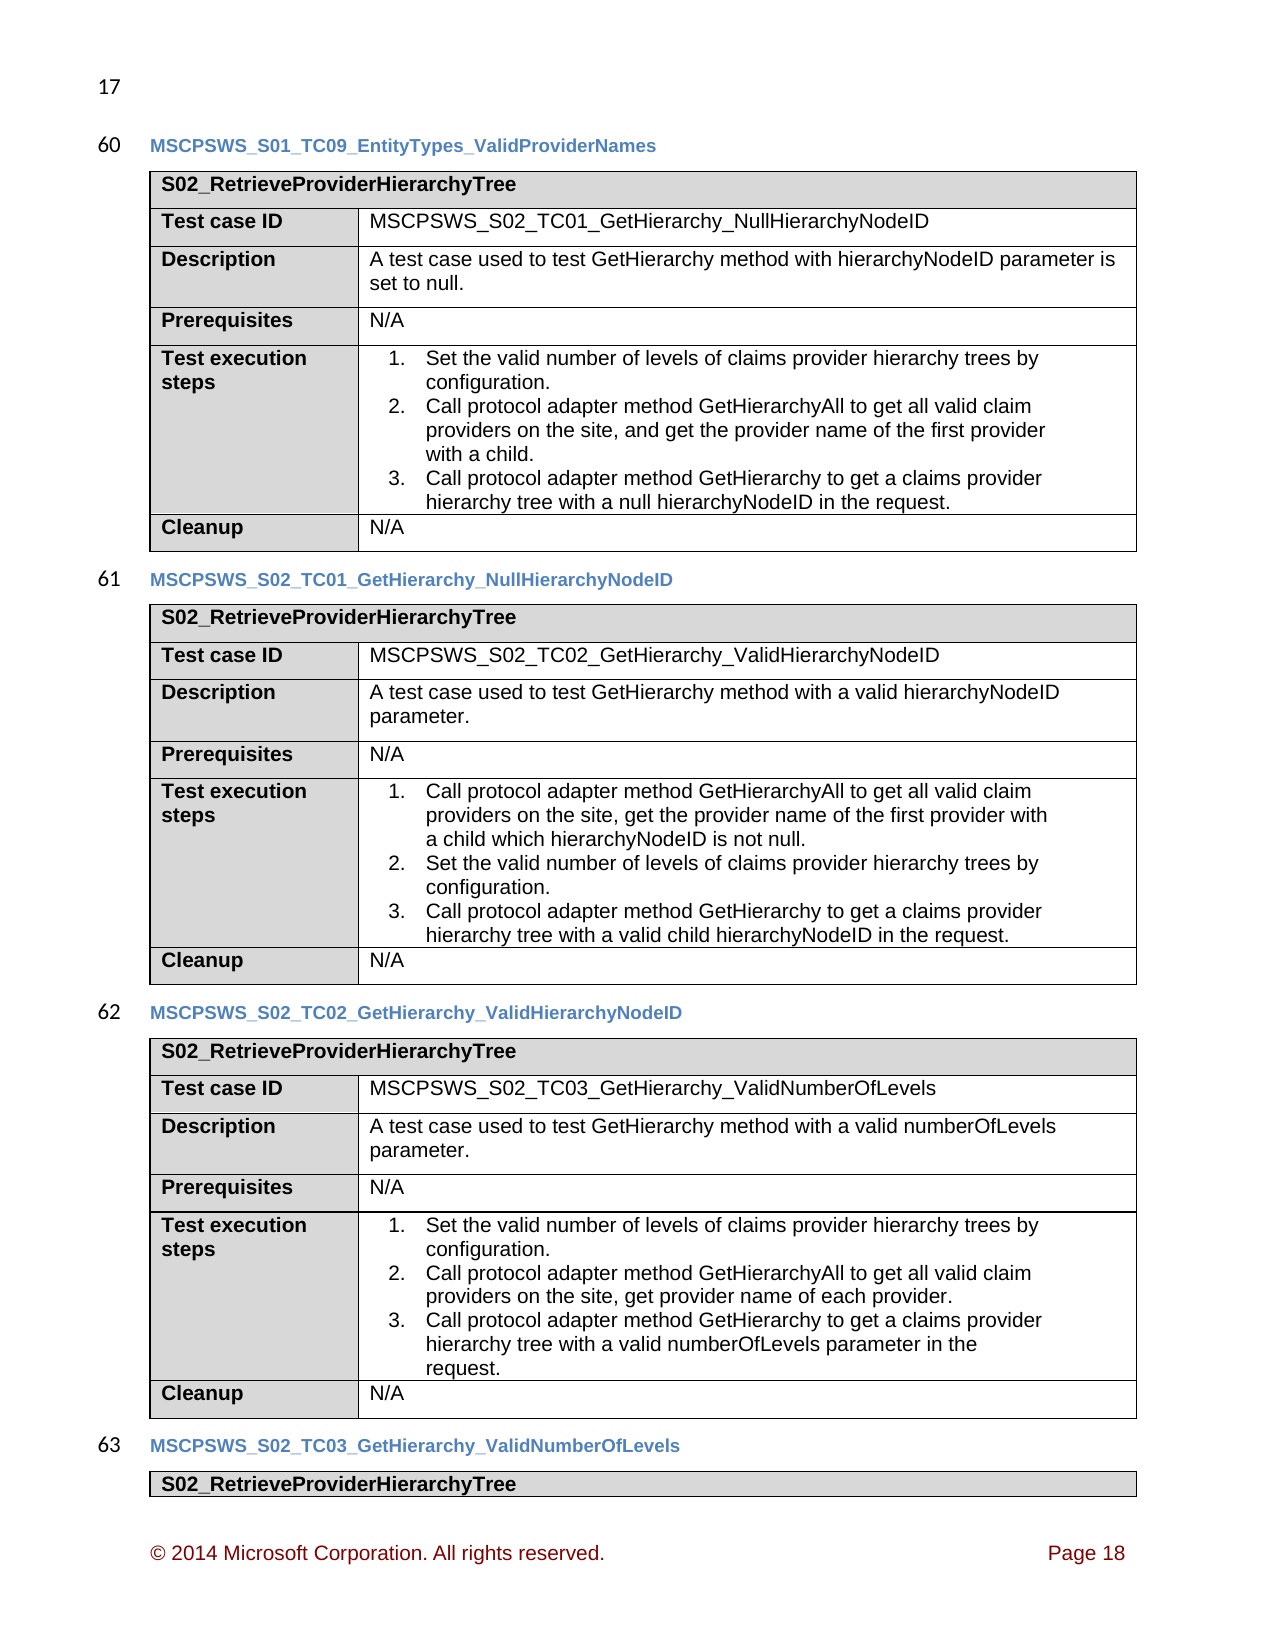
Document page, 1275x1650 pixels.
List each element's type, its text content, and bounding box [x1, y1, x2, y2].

table_cell A test case used to test GetHierarchy method with a valid numberOfLevels parameter. [359, 1114, 1136, 1174]
table_cell N/A [359, 515, 1136, 551]
table_cell MSCPSWS_S02_TC01_GetHierarchy_NullHierarchyNodeID [359, 209, 1136, 246]
table_cell Prerequisites [151, 742, 358, 778]
text MSCPSWS_S01_TC09_EntityTypes_ValidProviderNames [150, 131, 1125, 158]
table_header S02_RetrieveProviderHierarchyTree [151, 172, 1136, 208]
table_cell N/A [359, 308, 1136, 345]
table_cell A test case used to test GetHierarchy method with hierarchyNodeID parameter is set to null. [359, 247, 1136, 307]
table_cell N/A [359, 948, 1136, 984]
table_cell Description [151, 1114, 358, 1174]
table_cell Call protocol adapter method GetHierarchyAll to get all valid claim providers on the site, get the provider name of the first provider with a child which hierarchyNodeID is not null. Set the valid number of levels of claims provider hierarchy trees by configuration. Call protocol adapter method GetHierarchy to get a claims provider hierarchy tree with a valid child hierarchyNodeID in the request. [359, 779, 1136, 947]
table_cell MSCPSWS_S02_TC02_GetHierarchy_ValidHierarchyNodeID [359, 643, 1136, 679]
table_cell MSCPSWS_S02_TC03_GetHierarchy_ValidNumberOfLevels [359, 1076, 1136, 1112]
table_cell Test case ID [151, 643, 358, 679]
text MSCPSWS_S02_TC02_GetHierarchy_ValidHierarchyNodeID [150, 998, 1125, 1025]
table_header S02_RetrieveProviderHierarchyTree [151, 605, 1136, 642]
table_cell Test execution steps [151, 1213, 358, 1380]
table_cell N/A [359, 1381, 1136, 1418]
table_cell Cleanup [151, 515, 358, 551]
table_cell Set the valid number of levels of claims provider hierarchy trees by configuration. Call protocol adapter method GetHierarchyAll to get all valid claim providers on the site, and get the provider name of the first provider with a child. Call protocol adapter method GetHierarchy to get a claims provider hierarchy tree with a null hierarchyNodeID in the request. [359, 346, 1136, 513]
text MSCPSWS_S02_TC03_GetHierarchy_ValidNumberOfLevels [150, 1431, 1125, 1458]
table_cell Description [151, 680, 358, 741]
table_cell N/A [359, 742, 1136, 778]
table_cell Set the valid number of levels of claims provider hierarchy trees by configuration. Call protocol adapter method GetHierarchyAll to get all valid claim providers on the site, get provider name of each provider. Call protocol adapter method GetHierarchy to get a claims provider hierarchy tree with a valid numberOfLevels parameter in the request. [359, 1213, 1136, 1380]
table_cell Cleanup [151, 948, 358, 984]
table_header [151, 1472, 1136, 1496]
table_cell Prerequisites [151, 1175, 358, 1211]
table_cell N/A [359, 1175, 1136, 1211]
text MSCPSWS_S02_TC01_GetHierarchy_NullHierarchyNodeID [150, 564, 1125, 592]
table_cell Prerequisites [151, 308, 358, 345]
table_cell A test case used to test GetHierarchy method with a valid hierarchyNodeID parameter. [359, 680, 1136, 741]
table_cell Test case ID [151, 1076, 358, 1112]
table_cell Cleanup [151, 1381, 358, 1418]
table_header S02_RetrieveProviderHierarchyTree [151, 1039, 1136, 1075]
table_cell Test execution steps [151, 346, 358, 513]
table_cell Test case ID [151, 209, 358, 246]
table_cell Test execution steps [151, 779, 358, 947]
table_cell Description [151, 247, 358, 307]
